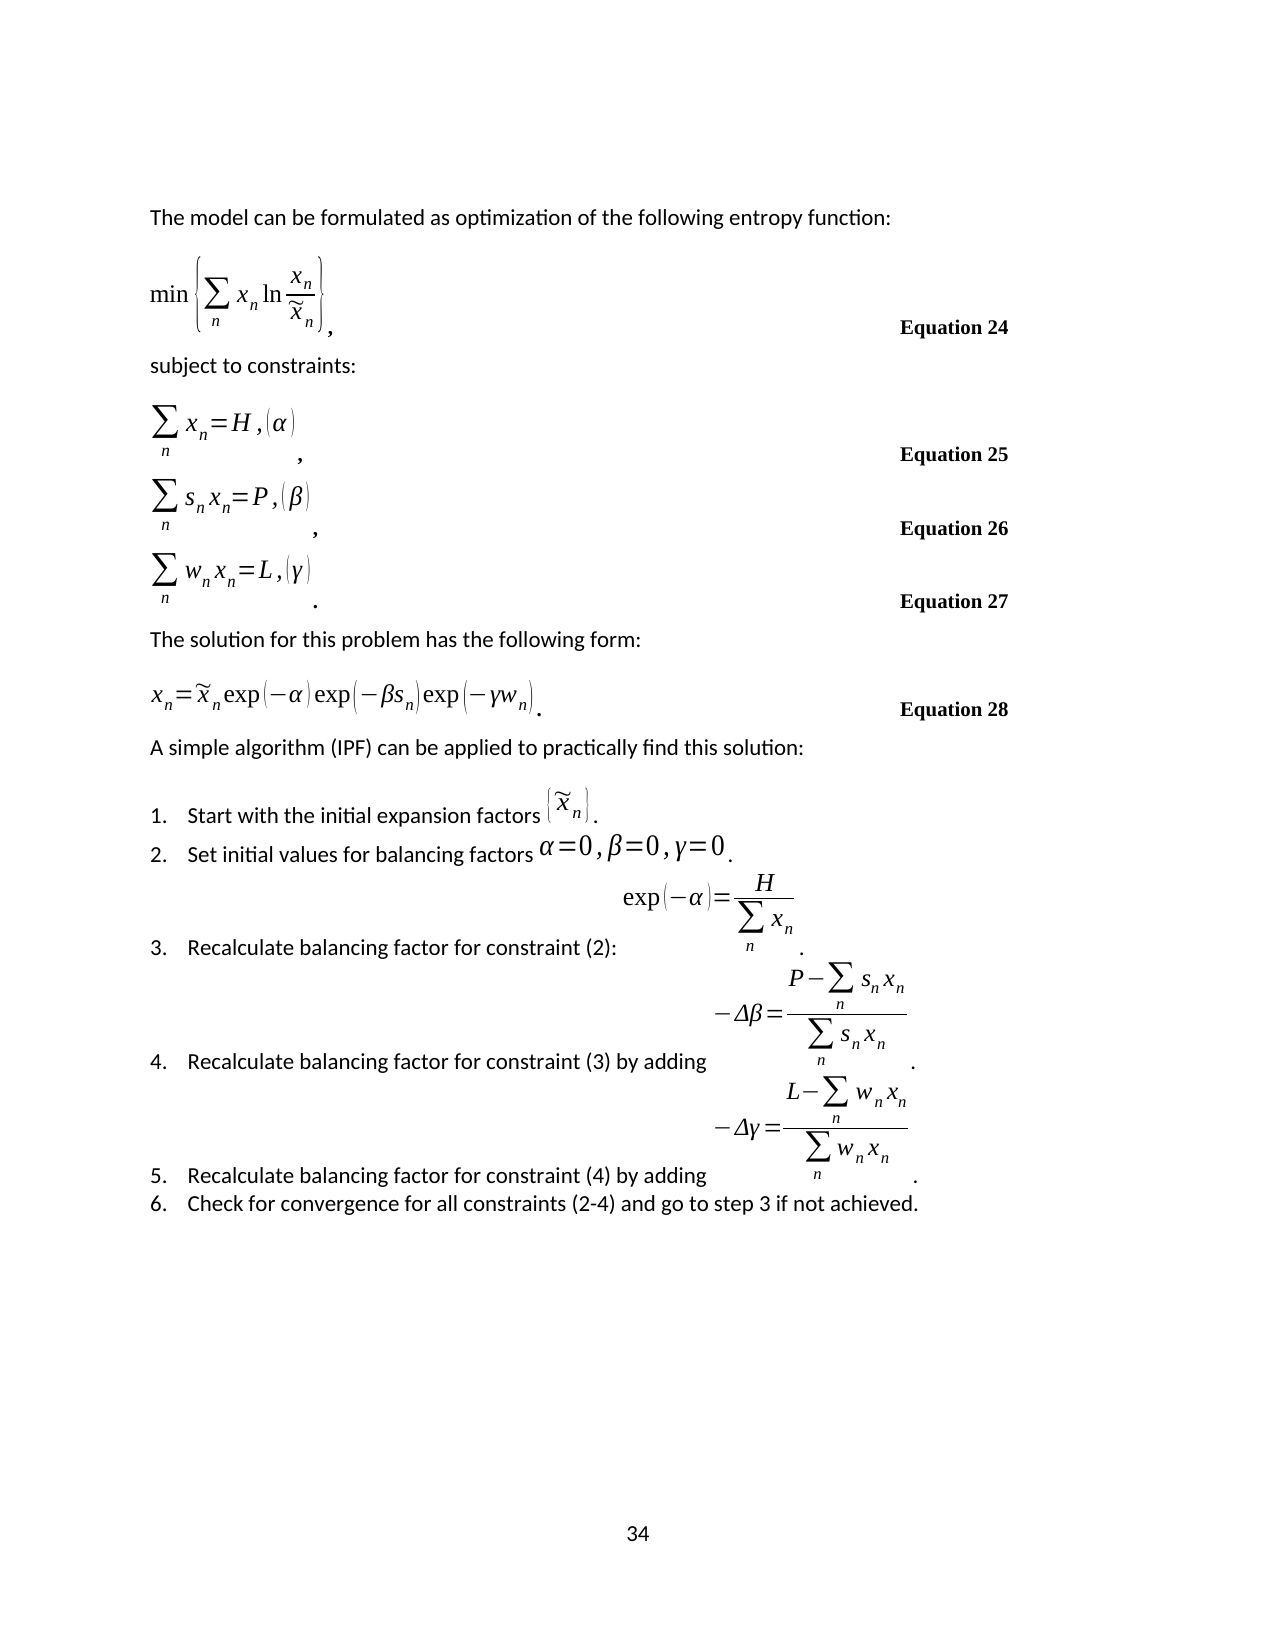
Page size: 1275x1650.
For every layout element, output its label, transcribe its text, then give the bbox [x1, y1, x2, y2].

text The solution for this problem has the following form: [150, 626, 1125, 654]
list Start with the initial expansion factors . [150, 786, 1125, 829]
list Set initial values for balancing factors . [150, 829, 1125, 868]
text The model can be formulated as optimization of the following entropy function: [150, 203, 1125, 231]
list Recalculate balancing factor for constraint (4) by adding . [150, 1075, 1125, 1189]
list Check for convergence for all constraints (2-4) and go to step 3 if not achieved. [150, 1189, 1125, 1217]
text A simple algorithm (IPF) can be applied to practically find this solution: [150, 733, 1125, 761]
list Recalculate balancing factor for constraint (2): . [150, 868, 1125, 961]
text subject to constraints: [150, 352, 1125, 380]
list Recalculate balancing factor for constraint (3) by adding . [150, 961, 1125, 1075]
